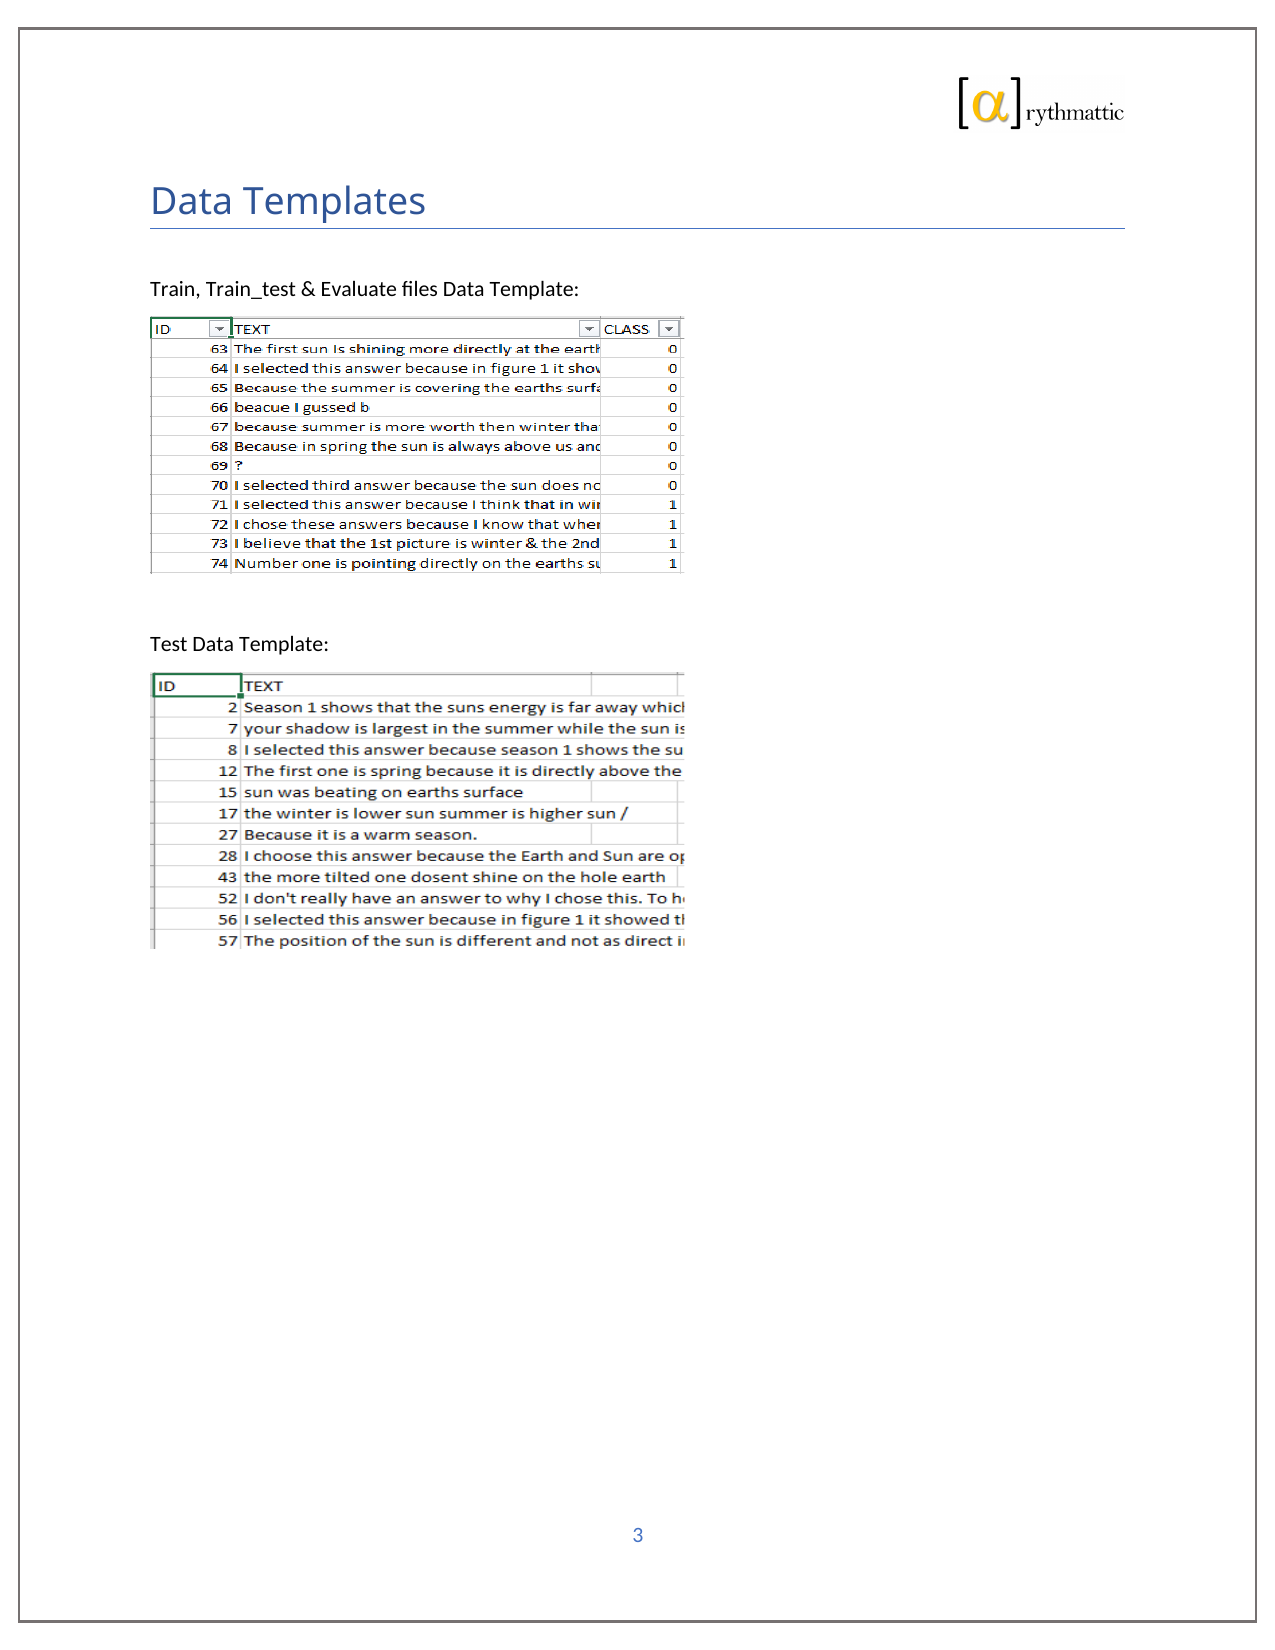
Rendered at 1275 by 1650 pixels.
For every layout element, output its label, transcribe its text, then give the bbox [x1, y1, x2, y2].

picture [953, 75, 1125, 133]
text Test Data Template: [150, 631, 1125, 657]
text Train, Train_test & Evaluate files Data Template: [150, 275, 1125, 301]
picture [150, 672, 685, 949]
subtitle Data Templates [150, 175, 1125, 228]
picture [150, 316, 685, 574]
